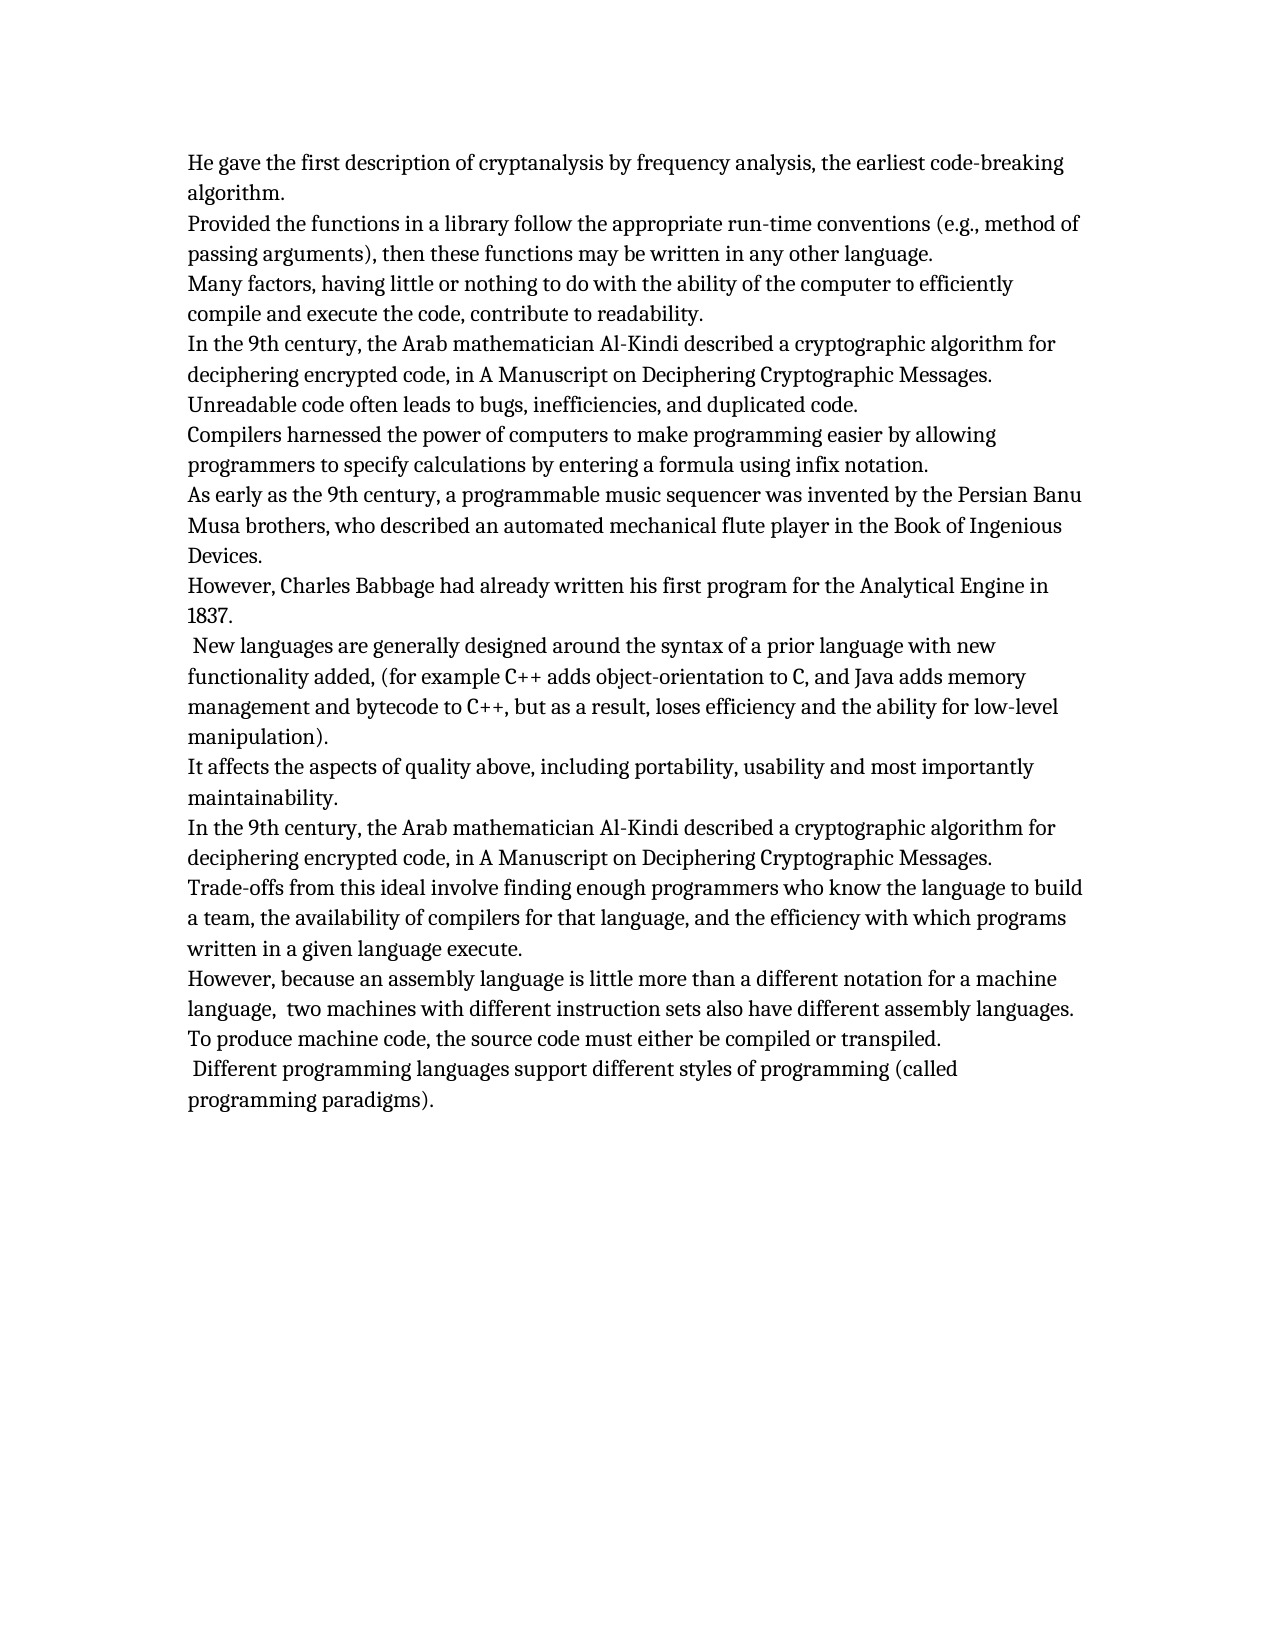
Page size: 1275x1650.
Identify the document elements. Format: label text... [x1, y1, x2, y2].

text He gave the first description of cryptanalysis by frequency analysis, the earliest code-breaking algorithm. Provided the functions in a library follow the appropriate run-time conventions (e.g., method of passing arguments), then these functions may be written in any other language. Many factors, having little or nothing to do with the ability of the computer to efficiently compile and execute the code, contribute to readability. In the 9th century, the Arab mathematician Al-Kindi described a cryptographic algorithm for deciphering encrypted code, in A Manuscript on Deciphering Cryptographic Messages. Unreadable code often leads to bugs, inefficiencies, and duplicated code. Compilers harnessed the power of computers to make programming easier by allowing programmers to specify calculations by entering a formula using infix notation. As early as the 9th century, a programmable music sequencer was invented by the Persian Banu Musa brothers, who described an automated mechanical flute player in the Book of Ingenious Devices. However, Charles Babbage had already written his first program for the Analytical Engine in 1837. New languages are generally designed around the syntax of a prior language with new functionality added, (for example C++ adds object-orientation to C, and Java adds memory management and bytecode to C++, but as a result, loses efficiency and the ability for low-level manipulation). It affects the aspects of quality above, including portability, usability and most importantly maintainability. In the 9th century, the Arab mathematician Al-Kindi described a cryptographic algorithm for deciphering encrypted code, in A Manuscript on Deciphering Cryptographic Messages. Trade-offs from this ideal involve finding enough programmers who know the language to build a team, the availability of compilers for that language, and the efficiency with which programs written in a given language execute. However, because an assembly language is little more than a different notation for a machine language, two machines with different instruction sets also have different assembly languages. To produce machine code, the source code must either be compiled or transpiled. Different programming languages support different styles of programming (called programming paradigms). [187, 150, 1087, 1113]
